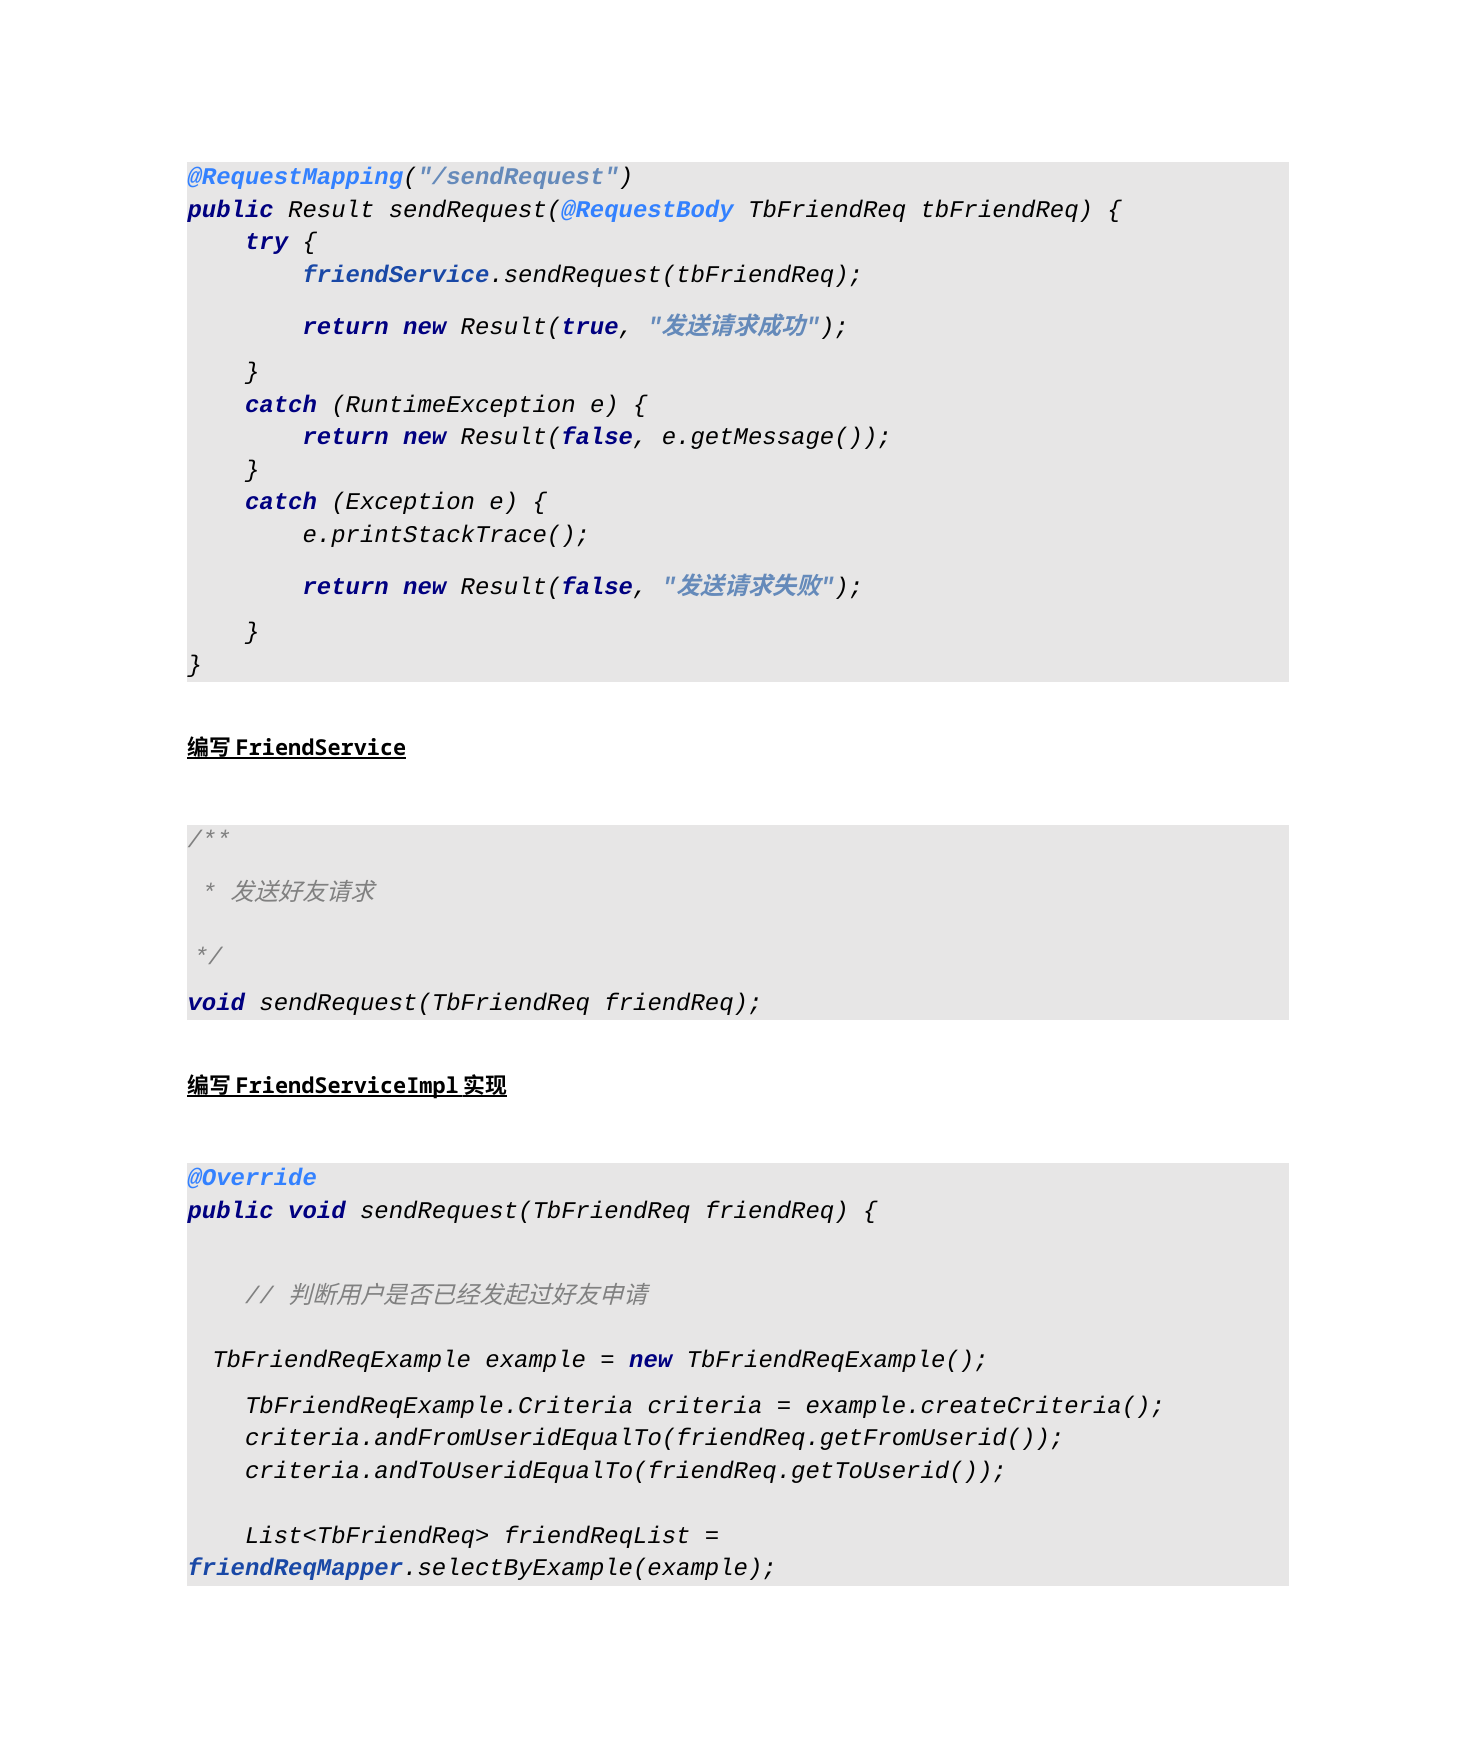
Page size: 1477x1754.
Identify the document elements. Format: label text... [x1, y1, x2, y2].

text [187, 1163, 1289, 1586]
text /** * 发送好友请求 */ void sendRequest(TbFriendReq friendReq); [187, 825, 1289, 1020]
text @RequestMapping("/sendRequest") public Result sendRequest(@RequestBody TbFriendReq tbFriendReq) { try { friendService.sendRequest(tbFriendReq); return new Result(true, "发送请求成功"); } catch (RuntimeException e) { return new Result(false, e.getMessage()); } catch (Exception e) { e.printStackTrace(); return new Result(false, "发送请求失败"); } } [187, 162, 1289, 682]
text 编写FriendService [187, 729, 1289, 762]
text 编写FriendServiceImpl实现 [187, 1067, 1289, 1100]
